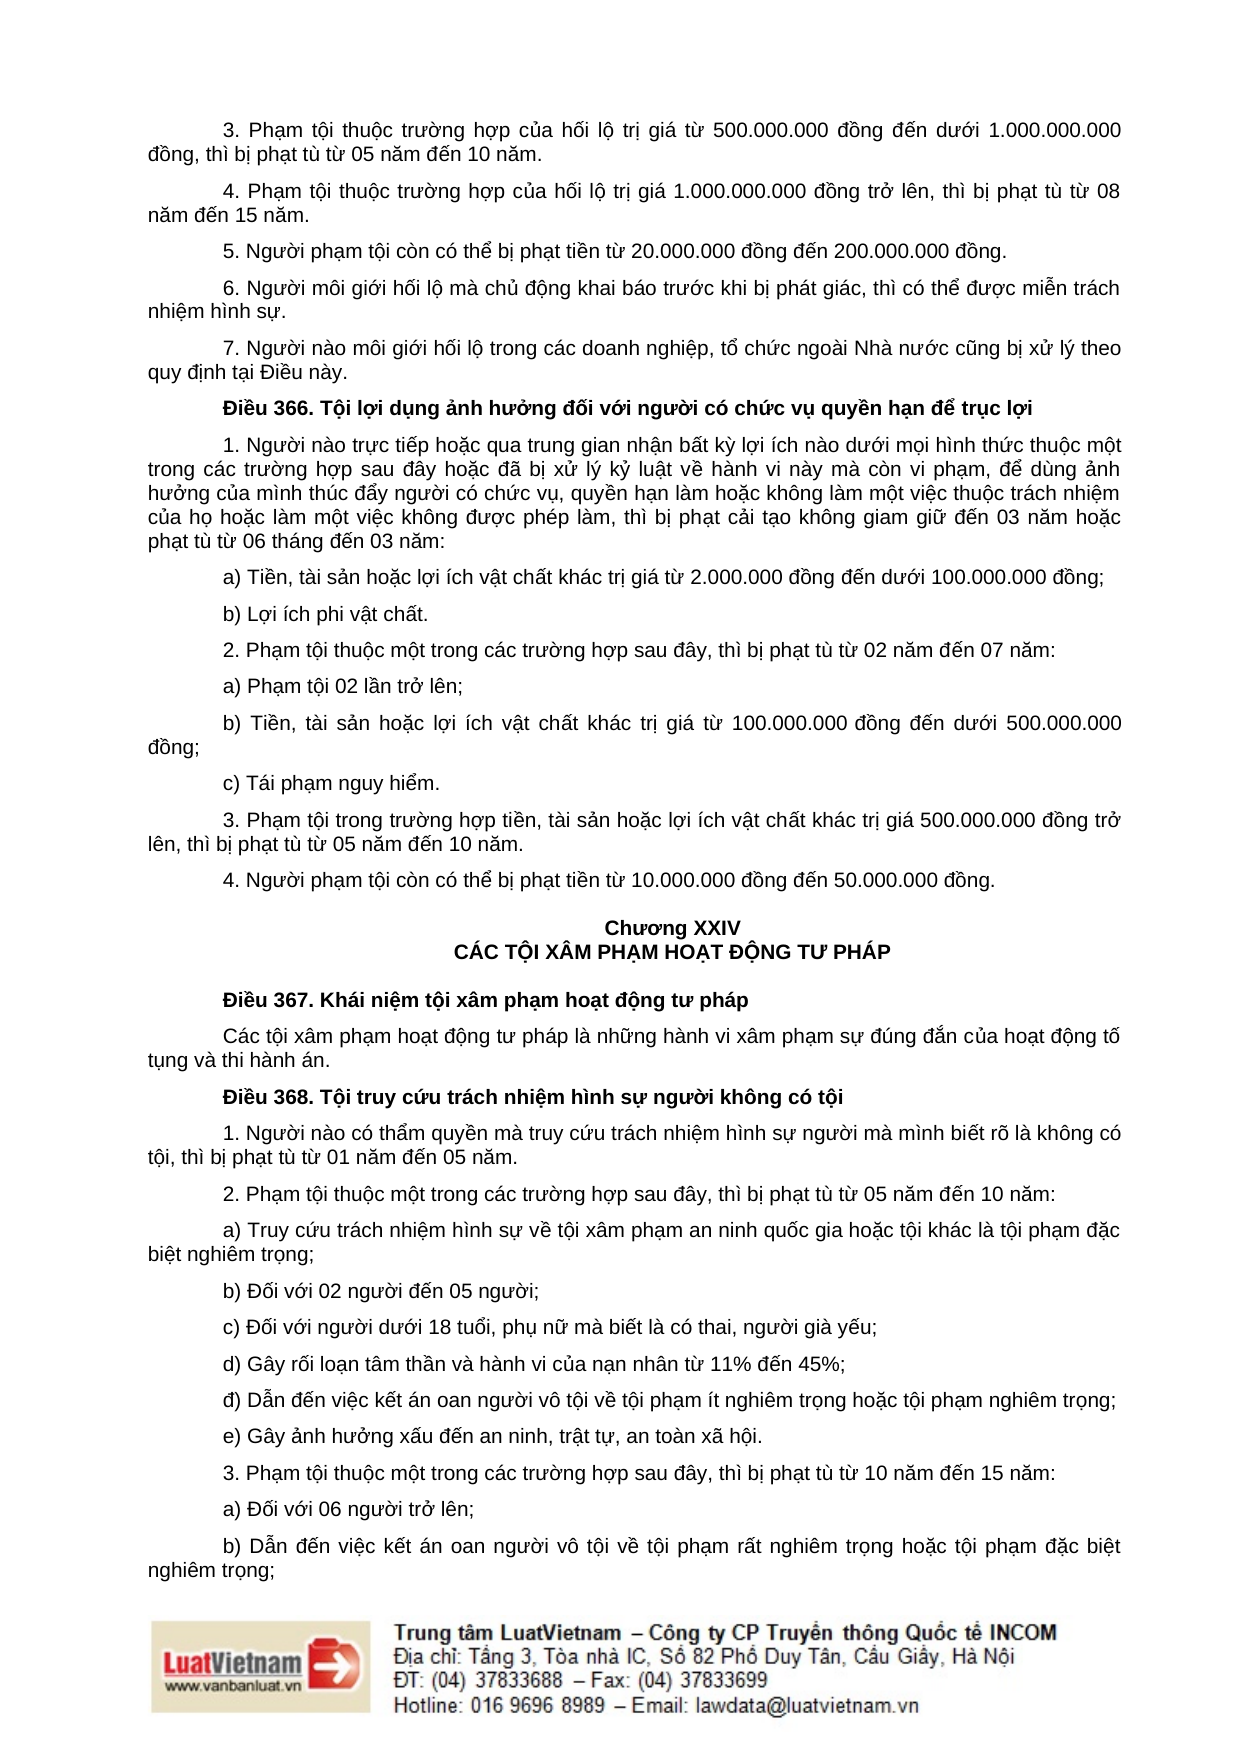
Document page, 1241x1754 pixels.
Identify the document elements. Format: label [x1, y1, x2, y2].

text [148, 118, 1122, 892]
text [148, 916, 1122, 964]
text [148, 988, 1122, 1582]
picture [147, 1615, 1087, 1732]
